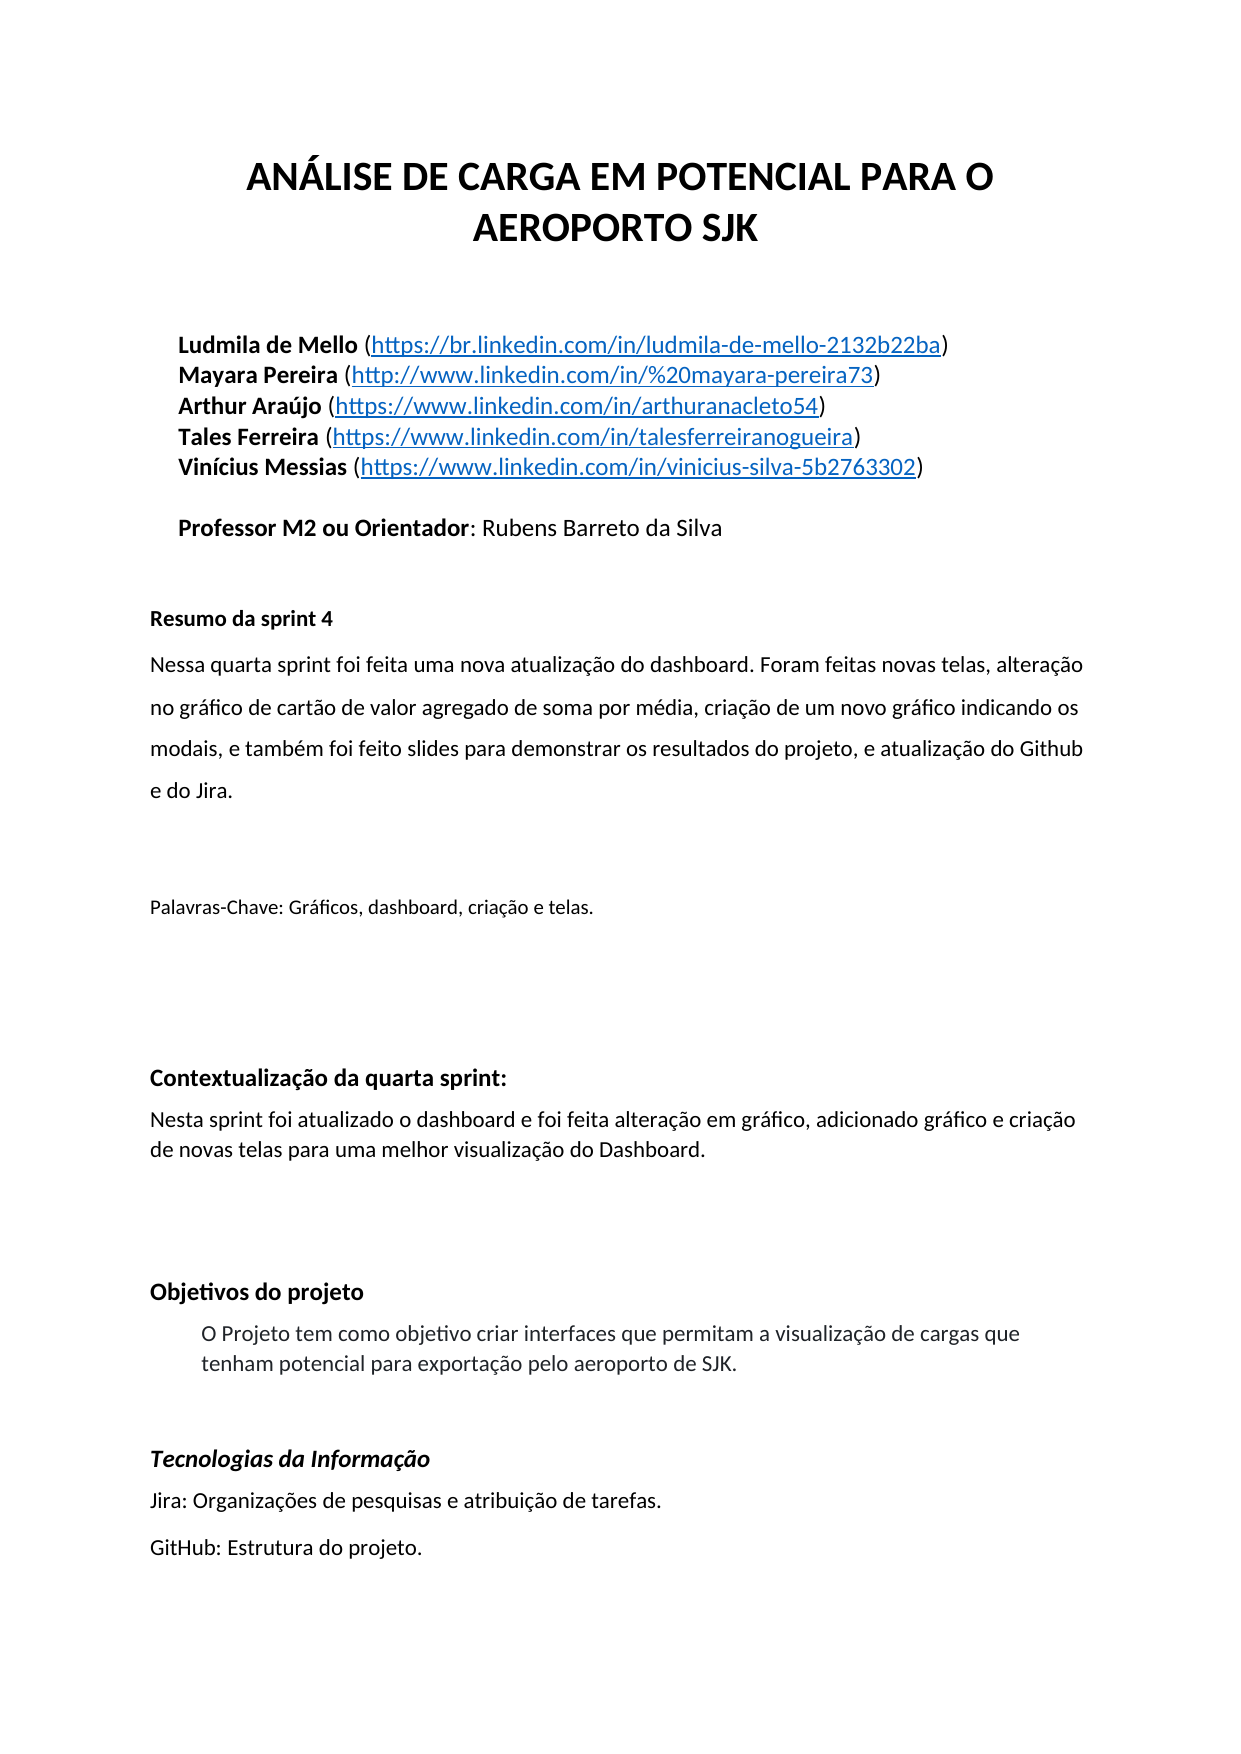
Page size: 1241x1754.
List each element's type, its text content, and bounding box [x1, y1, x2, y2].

text Tales Ferreira (https://www.linkedin.com/in/talesferreiranogueira) [178, 421, 1090, 451]
text O Projeto tem como objetivo criar interfaces que permitam a visualização de cargas que tenham potencial para exportação pelo aeroporto de SJK. [201, 1319, 1090, 1377]
text Vinícius Messias (https://www.linkedin.com/in/vinicius-silva-5b2763302) [178, 451, 1090, 482]
text Ludmila de Mello (https://br.linkedin.com/in/ludmila-de-mello-2132b22ba) [178, 329, 1090, 359]
text Mayara Pereira (http://www.linkedin.com/in/%20mayara-pereira73) [178, 359, 1090, 390]
text Jira: Organizações de pesquisas e atribuição de tarefas. [150, 1486, 1090, 1514]
text Nesta sprint foi atualizado o dashboard e foi feita alteração em gráfico, adicionado gráfico e criação de novas telas para uma melhor visualização do Dashboard. [150, 1105, 1090, 1163]
text Professor M2 ou Orientador: Rubens Barreto da Silva [178, 512, 1090, 543]
text ANÁLISE DE CARGA EM POTENCIAL PARA O AEROPORTO SJK [150, 150, 1090, 252]
subtitle Contextualização da quarta sprint: [150, 1062, 1090, 1093]
text Resumo da sprint 4 [150, 604, 1090, 632]
subtitle Tecnologias da Informação [150, 1443, 1090, 1473]
subtitle Objetivos do projeto [150, 1276, 1090, 1306]
text Nessa quarta sprint foi feita uma nova atualização do dashboard. Foram feitas novas telas, alteração no gráfico de cartão de valor agregado de soma por média, criação de um novo gráfico indicando os modais, e também foi feito slides para demonstrar os resultados do projeto, e atualização do Github e do Jira. [150, 651, 1090, 804]
text GitHub: Estrutura do projeto. [150, 1533, 1090, 1561]
text Arthur Araújo (https://www.linkedin.com/in/arthuranacleto54) [178, 390, 1090, 421]
text Palavras-Chave: Gráficos, dashboard, criação e telas. [150, 894, 1090, 919]
